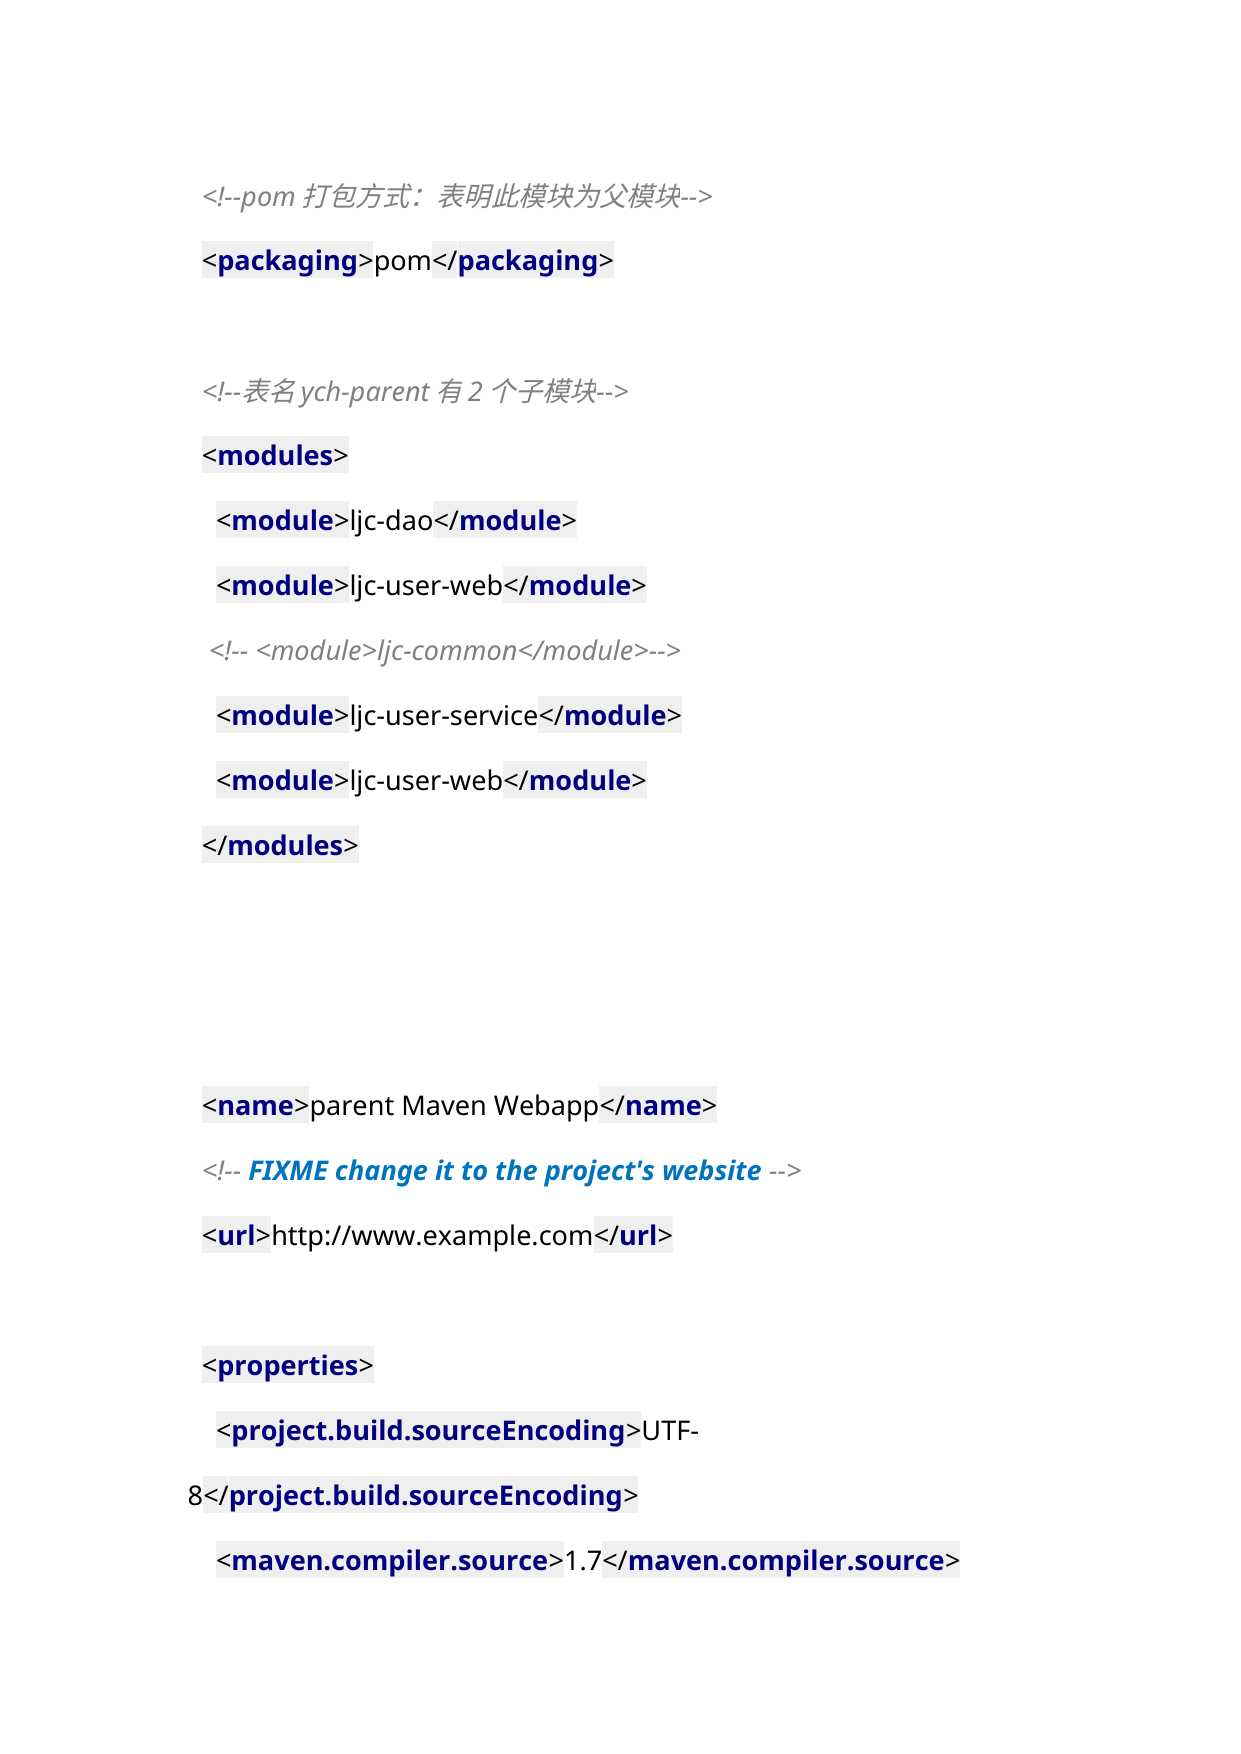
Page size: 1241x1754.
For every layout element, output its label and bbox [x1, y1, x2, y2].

text [187, 162, 1053, 1592]
